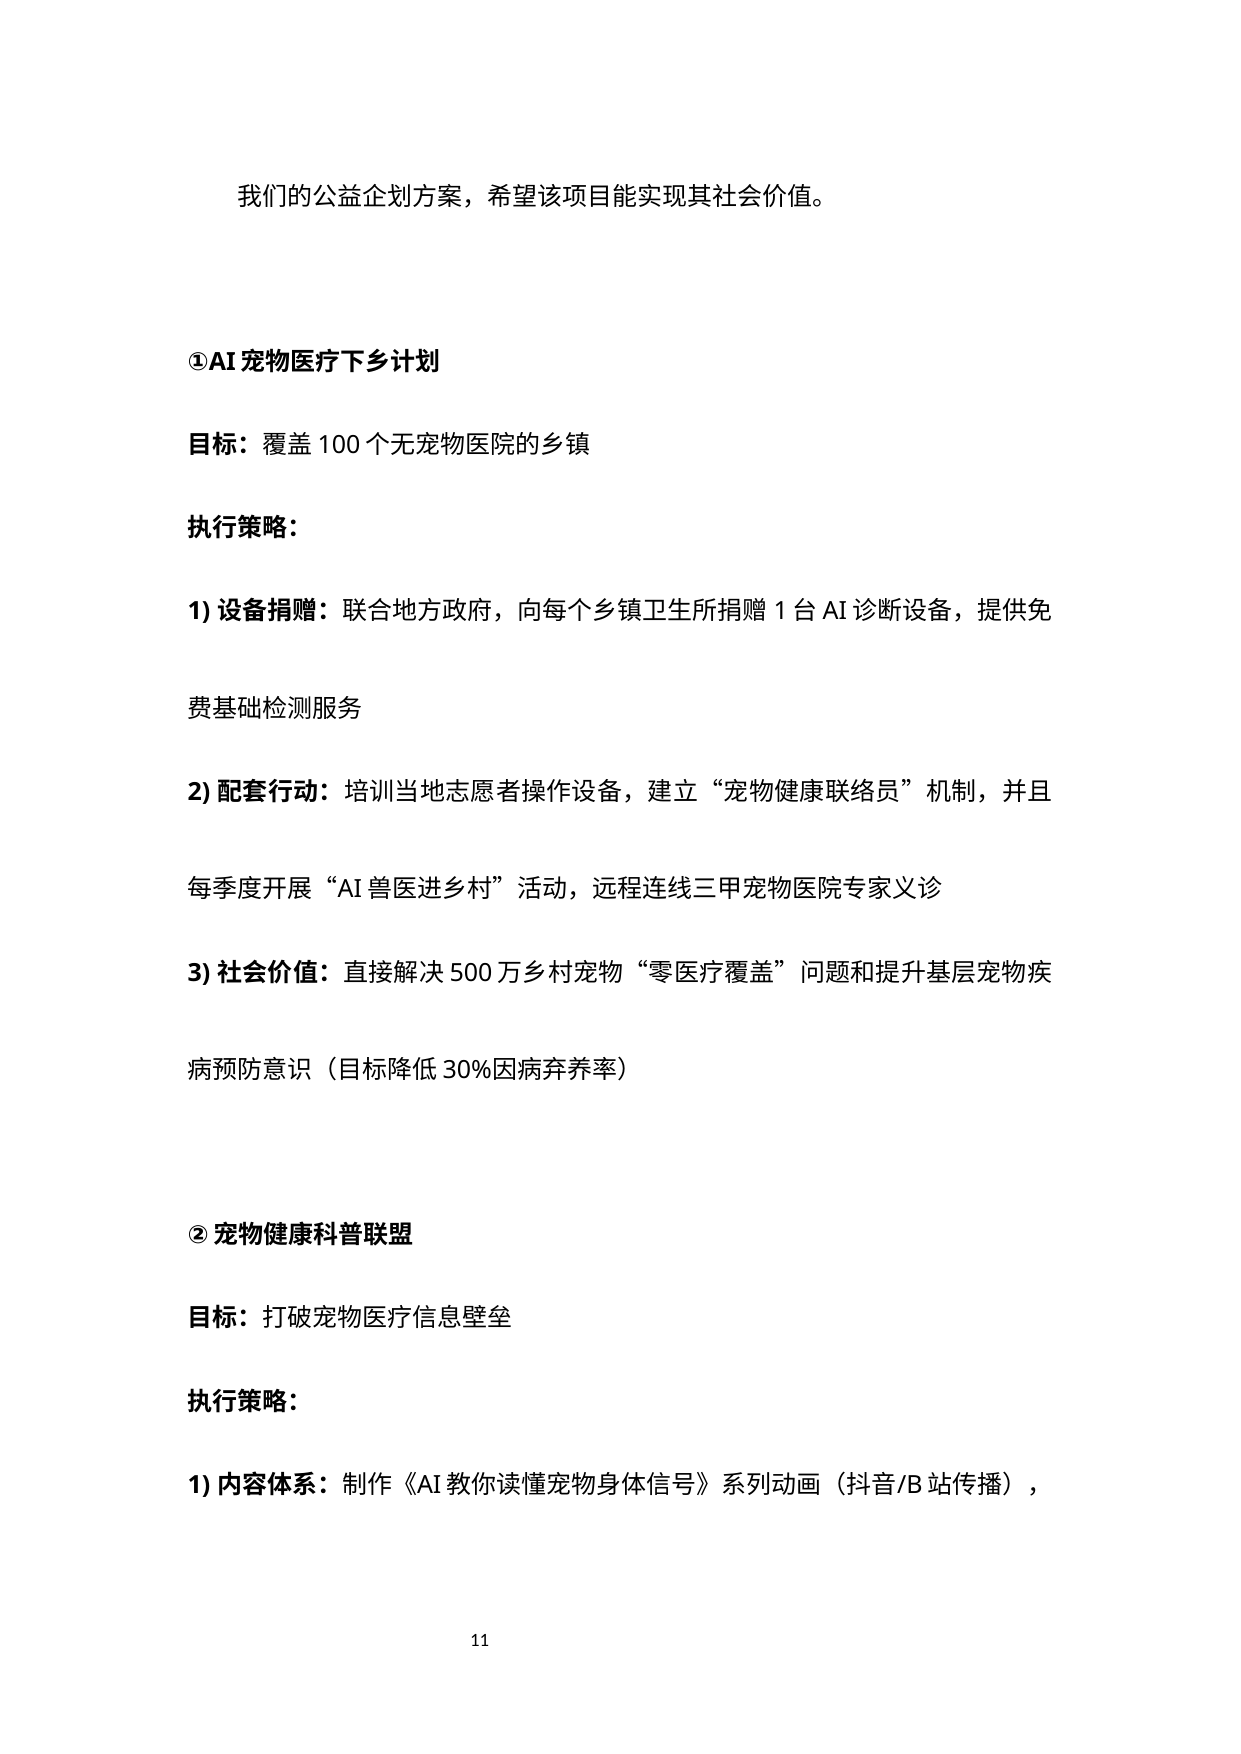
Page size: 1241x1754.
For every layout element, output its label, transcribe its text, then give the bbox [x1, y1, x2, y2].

text 执行策略： [187, 1367, 1053, 1432]
text 2) 配套行动：培训当地志愿者操作设备，建立“宠物健康联络员”机制，并且每季度开展“AI兽医进乡村”活动，远程连线三甲宠物医院专家义诊 [187, 757, 1053, 919]
text 我们的公益企划方案，希望该项目能实现其社会价值。 [187, 162, 1053, 227]
text 执行策略： [187, 493, 1053, 558]
text ②宠物健康科普联盟 [187, 1200, 1053, 1265]
text 目标：覆盖100个无宠物医院的乡镇 [187, 410, 1053, 475]
text 目标：打破宠物医疗信息壁垒 [187, 1283, 1053, 1348]
text 3) 社会价值：直接解决500万乡村宠物“零医疗覆盖”问题和提升基层宠物疾病预防意识（目标降低30%因病弃养率） [187, 938, 1053, 1100]
text 1) 设备捐赠：联合地方政府，向每个乡镇卫生所捐赠1台AI诊断设备，提供免费基础检测服务 [187, 576, 1053, 739]
text ①AI宠物医疗下乡计划 [187, 327, 1053, 392]
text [187, 1450, 1053, 1515]
